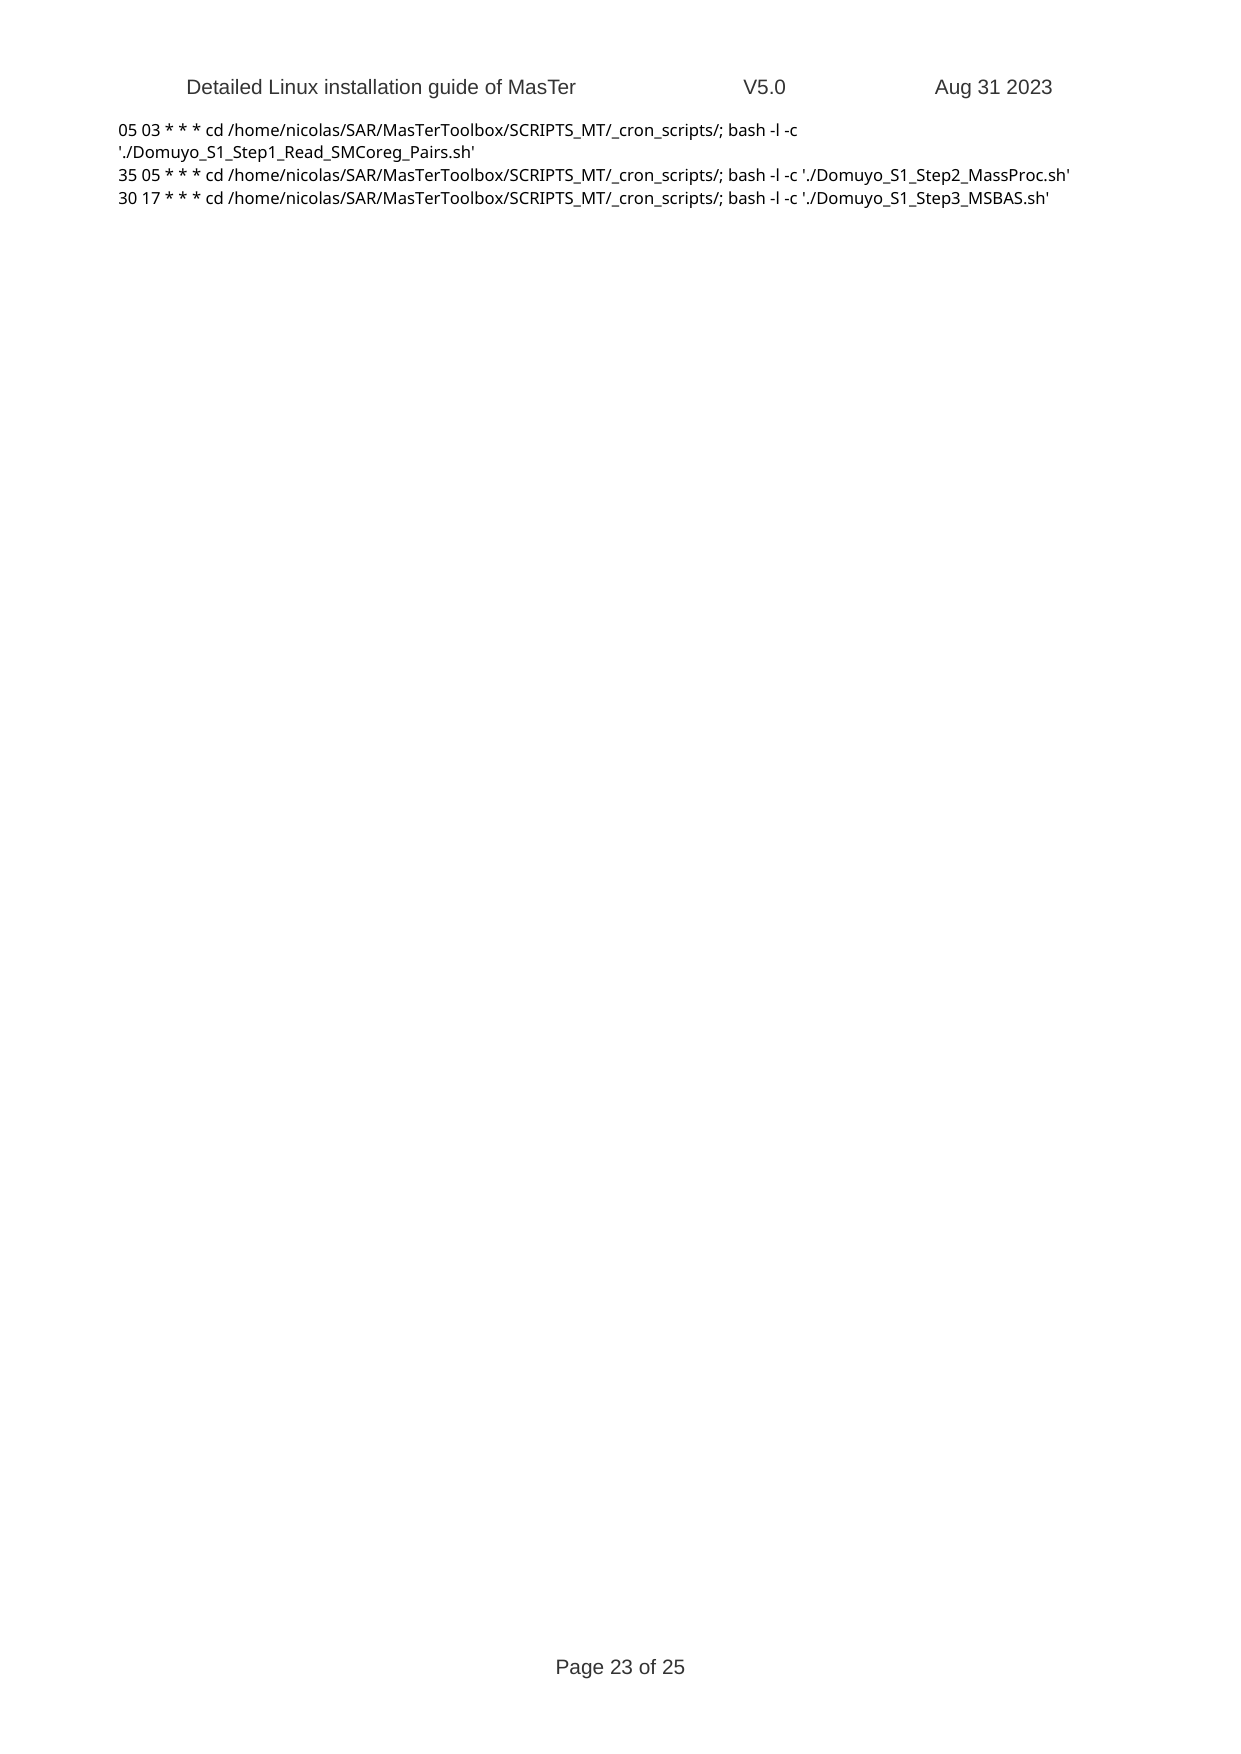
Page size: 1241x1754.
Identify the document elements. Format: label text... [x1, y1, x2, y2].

text 35 05 * * * cd /home/nicolas/SAR/MasTerToolbox/SCRIPTS_MT/_cron_scripts/; bash -l -c './Domuyo_S1_Step2_MassProc.sh' [118, 163, 1122, 186]
text 05 03 * * * cd /home/nicolas/SAR/MasTerToolbox/SCRIPTS_MT/_cron_scripts/; bash -l -c './Domuyo_S1_Step1_Read_SMCoreg_Pairs.sh' [118, 118, 1122, 163]
text 30 17 * * * cd /home/nicolas/SAR/MasTerToolbox/SCRIPTS_MT/_cron_scripts/; bash -l -c './Domuyo_S1_Step3_MSBAS.sh' [118, 186, 1122, 209]
